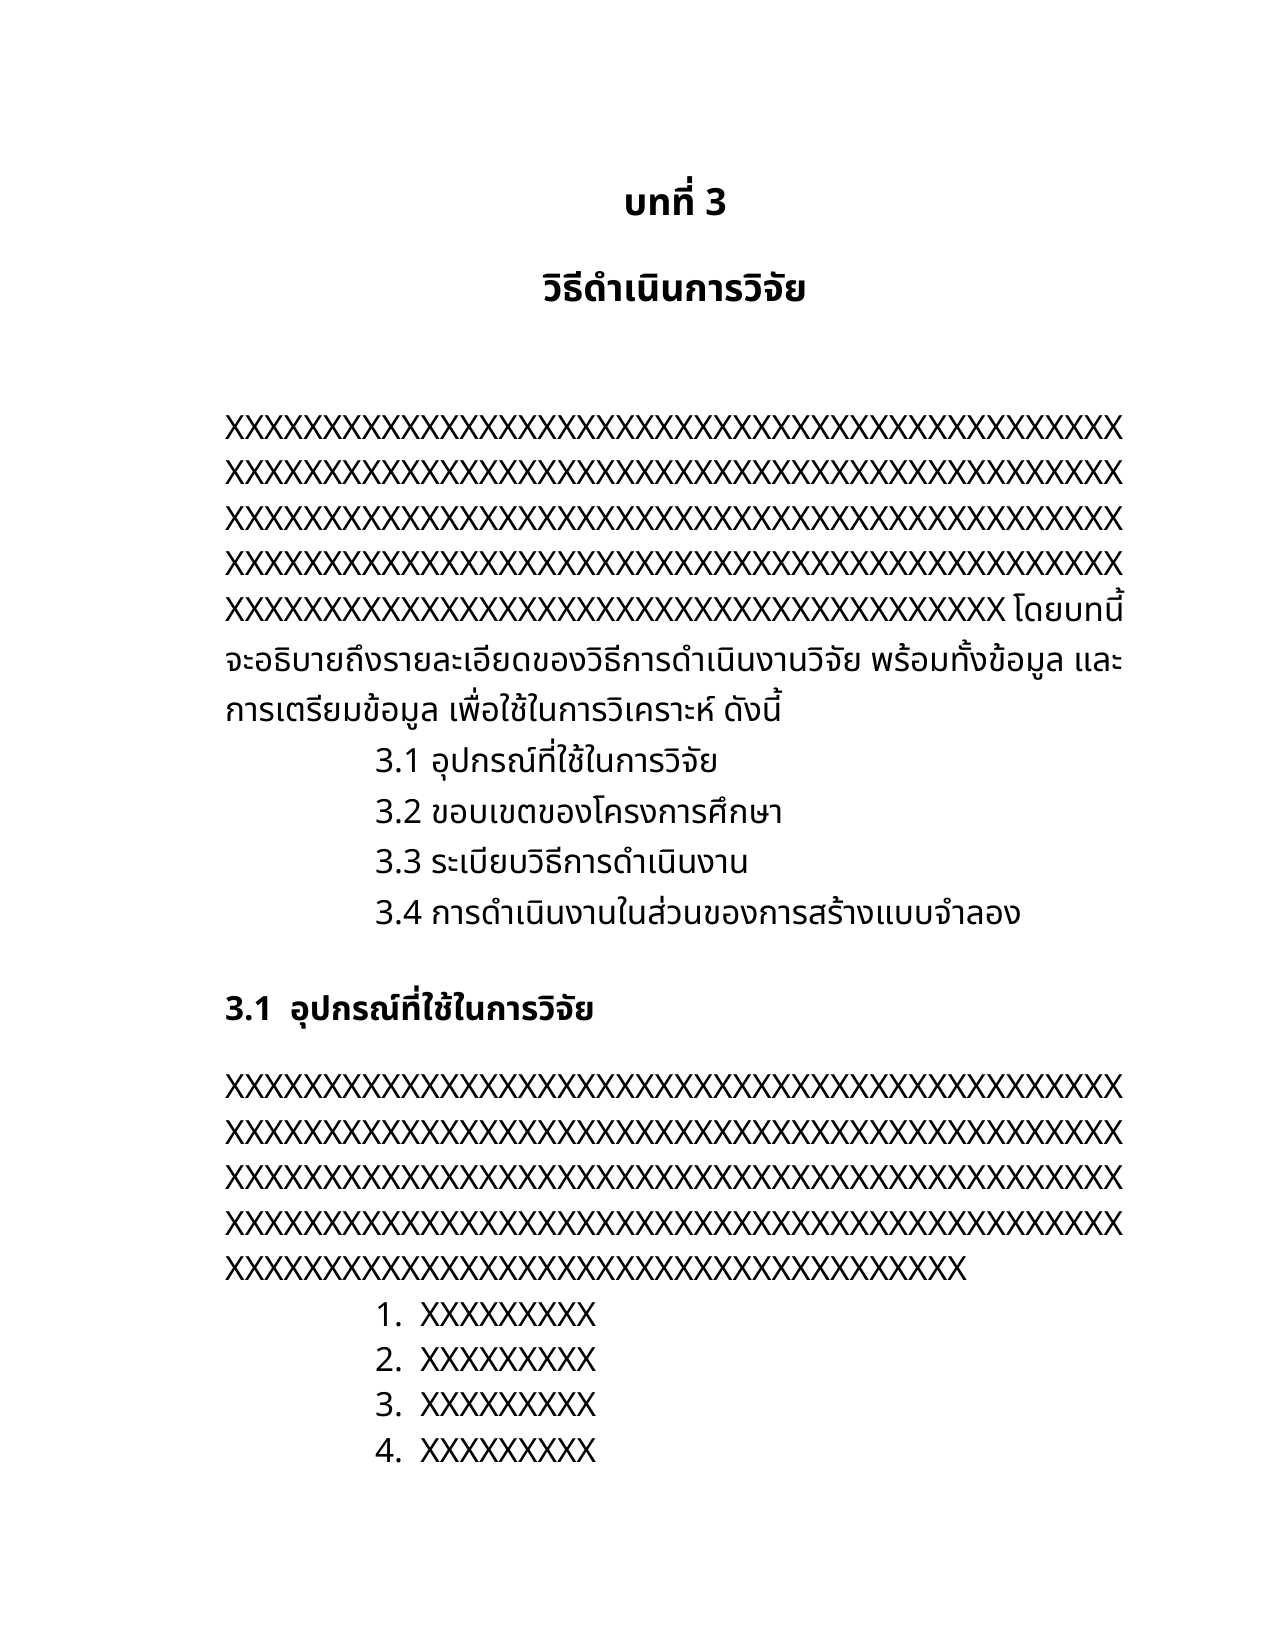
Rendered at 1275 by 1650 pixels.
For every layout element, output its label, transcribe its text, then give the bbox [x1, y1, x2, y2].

text 3.2 ขอบเขตของโครงการศึกษา [225, 787, 1125, 838]
text 3.3 ระเบียบวิธีการดำเนินงาน [225, 838, 1125, 889]
subtitle บทที่ 3 [225, 175, 1125, 232]
subtitle 3.1 อุปกรณ์ที่ใช้ในการวิจัย [225, 985, 1125, 1035]
text 3.4 การดำเนินงานในส่วนของการสร้างแบบจำลอง [225, 889, 1125, 939]
text 3.1 อุปกรณ์ที่ใช้ในการวิจัย [225, 737, 1125, 787]
text 3. XXXXXXXXX [225, 1381, 1125, 1427]
text 4. XXXXXXXXX [225, 1427, 1125, 1472]
text 2. XXXXXXXXX [225, 1336, 1125, 1381]
text 1. XXXXXXXXX [225, 1290, 1125, 1336]
text XXXXXXXXXXXXXXXXXXXXXXXXXXXXXXXXXXXXXXXXXXXXXXXXXXXXXXXXXXXXXXXXXXXXXXXXXXXXXXXXXXXXXXXXXXXXXXXXXXXXXXXXXXXXXXXXXXXXXXXXXXXXXXXXXXXXXXXXXXXXXXXXXXXXXXXXXXXXXXXXXXXXXXXXXXXXXXXXXXXXXXXXXXXXXXXXXXXXXXXXXXXXXXXXXXXXXXXXXXXXXXXXโดยบทนี้จะอธิบายถึงรายละเอียดของวิธีการดำเนินงานวิจัย พร้อมทั้งข้อมูล และการเตรียมข้อมูล เพื่อใช้ในการวิเคราะห์ ดังนี้ [225, 376, 1125, 737]
subtitle วิธีดำเนินการวิจัย [225, 261, 1125, 318]
text XXXXXXXXXXXXXXXXXXXXXXXXXXXXXXXXXXXXXXXXXXXXXXXXXXXXXXXXXXXXXXXXXXXXXXXXXXXXXXXXXXXXXXXXXXXXXXXXXXXXXXXXXXXXXXXXXXXXXXXXXXXXXXXXXXXXXXXXXXXXXXXXXXXXXXXXXXXXXXXXXXXXXXXXXXXXXXXXXXXXXXXXXXXXXXXXXXXXXXXXXXXXXXXXXXXXXXXXXXXXXX [225, 1035, 1125, 1290]
